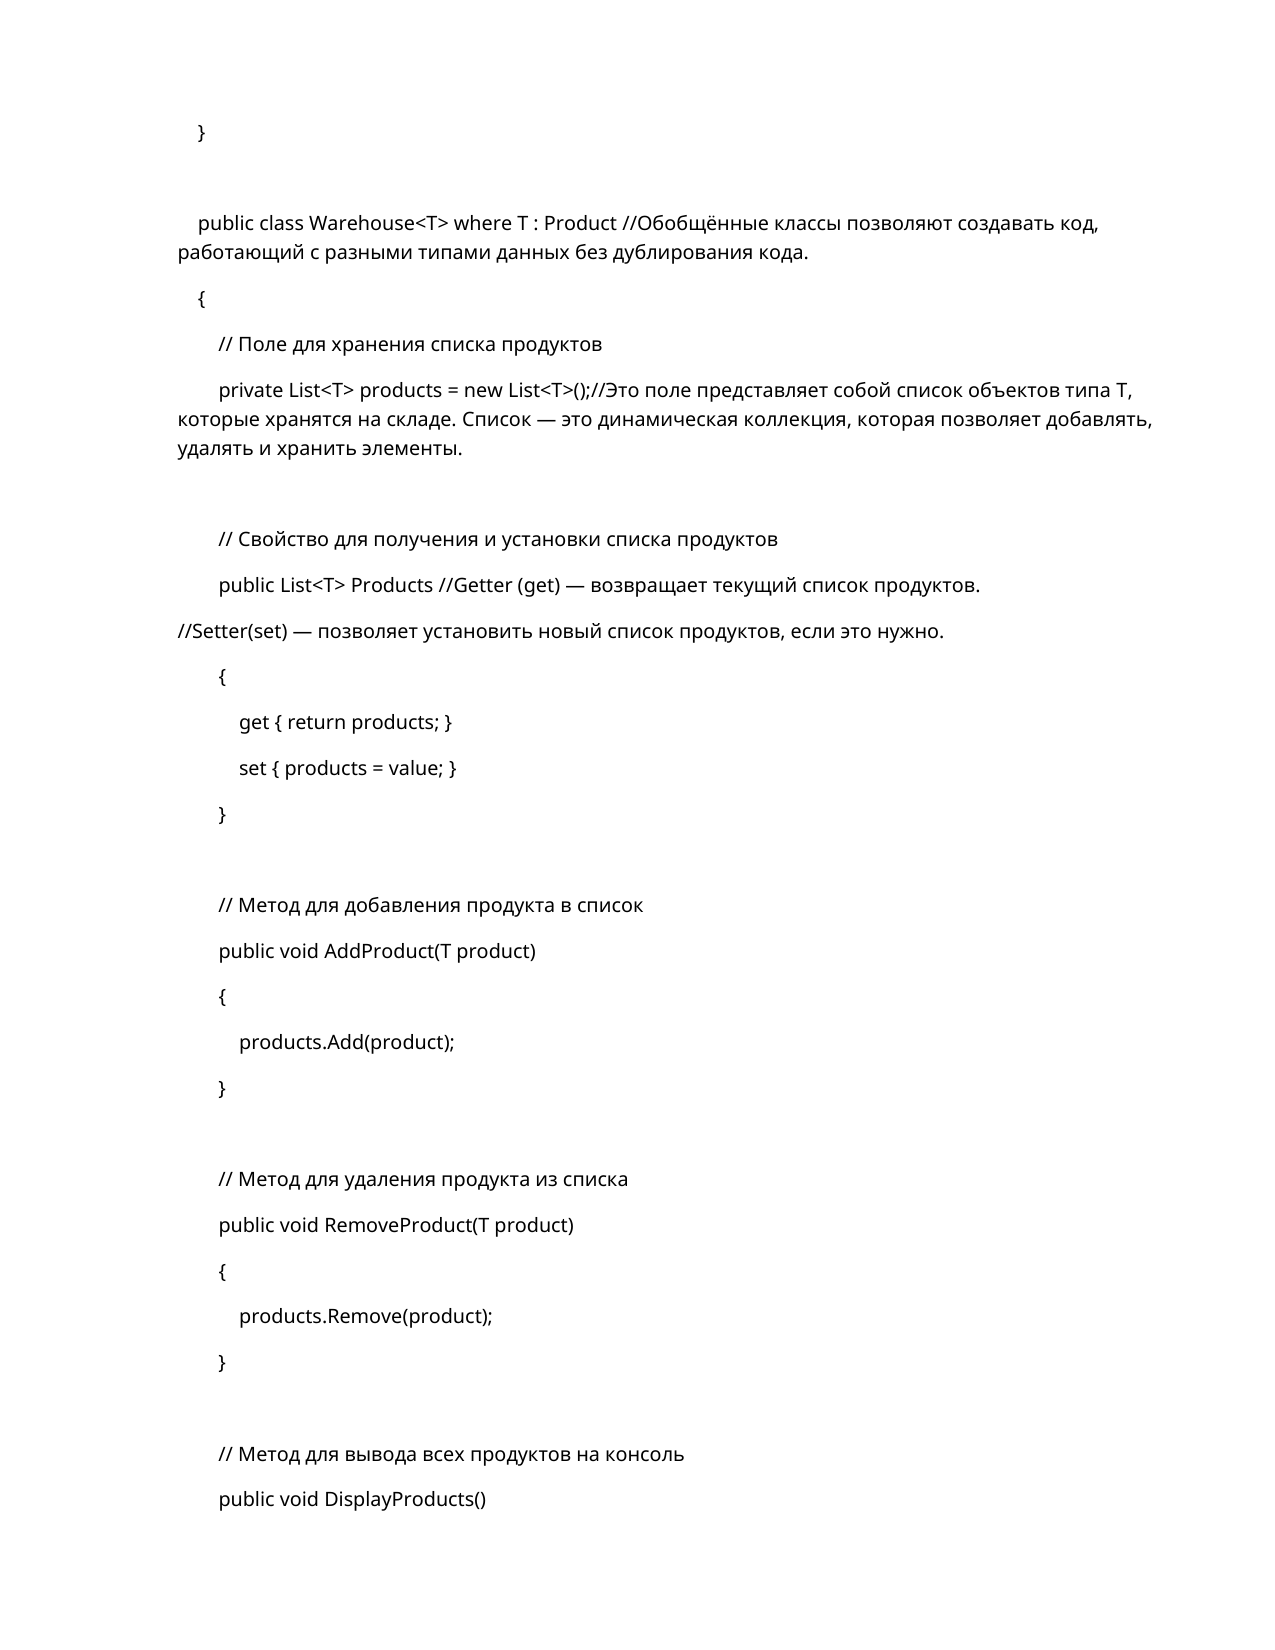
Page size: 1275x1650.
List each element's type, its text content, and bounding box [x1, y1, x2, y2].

text } [177, 1074, 1186, 1101]
text public void DisplayProducts() [177, 1486, 1186, 1513]
text private List<T> products = new List<T>();//Это поле представляет собой список объектов типа T, которые хранятся на складе. Список — это динамическая коллекция, которая позволяет добавлять, удалять и хранить элементы. [177, 376, 1186, 461]
text // Метод для вывода всех продуктов на консоль [177, 1440, 1186, 1467]
text public void RemoveProduct(T product) [177, 1211, 1186, 1238]
text } [177, 1348, 1186, 1376]
text public List<T> Products //Getter (get) — возвращает текущий список продуктов. [177, 571, 1186, 598]
text //Setter(set) — позволяет установить новый список продуктов, если это нужно. [177, 617, 1186, 644]
text set { products = value; } [177, 754, 1186, 781]
text // Поле для хранения списка продуктов [177, 330, 1186, 357]
text public void AddProduct(T product) [177, 937, 1186, 964]
text { [177, 663, 1186, 689]
text { [177, 983, 1186, 1010]
text { [177, 1257, 1186, 1284]
text get { return products; } [177, 708, 1186, 735]
text products.Remove(product); [177, 1303, 1186, 1330]
text // Метод для удаления продукта из списка [177, 1166, 1186, 1193]
text // Метод для добавления продукта в список [177, 891, 1186, 918]
text } [177, 800, 1186, 827]
text { [177, 284, 1186, 311]
text products.Add(product); [177, 1028, 1186, 1055]
text // Свойство для получения и установки списка продуктов [177, 525, 1186, 552]
text } [177, 118, 1186, 145]
text public class Warehouse<T> where T : Product //Обобщённые классы позволяют создавать код, работающий с разными типами данных без дублирования кода. [177, 209, 1186, 266]
